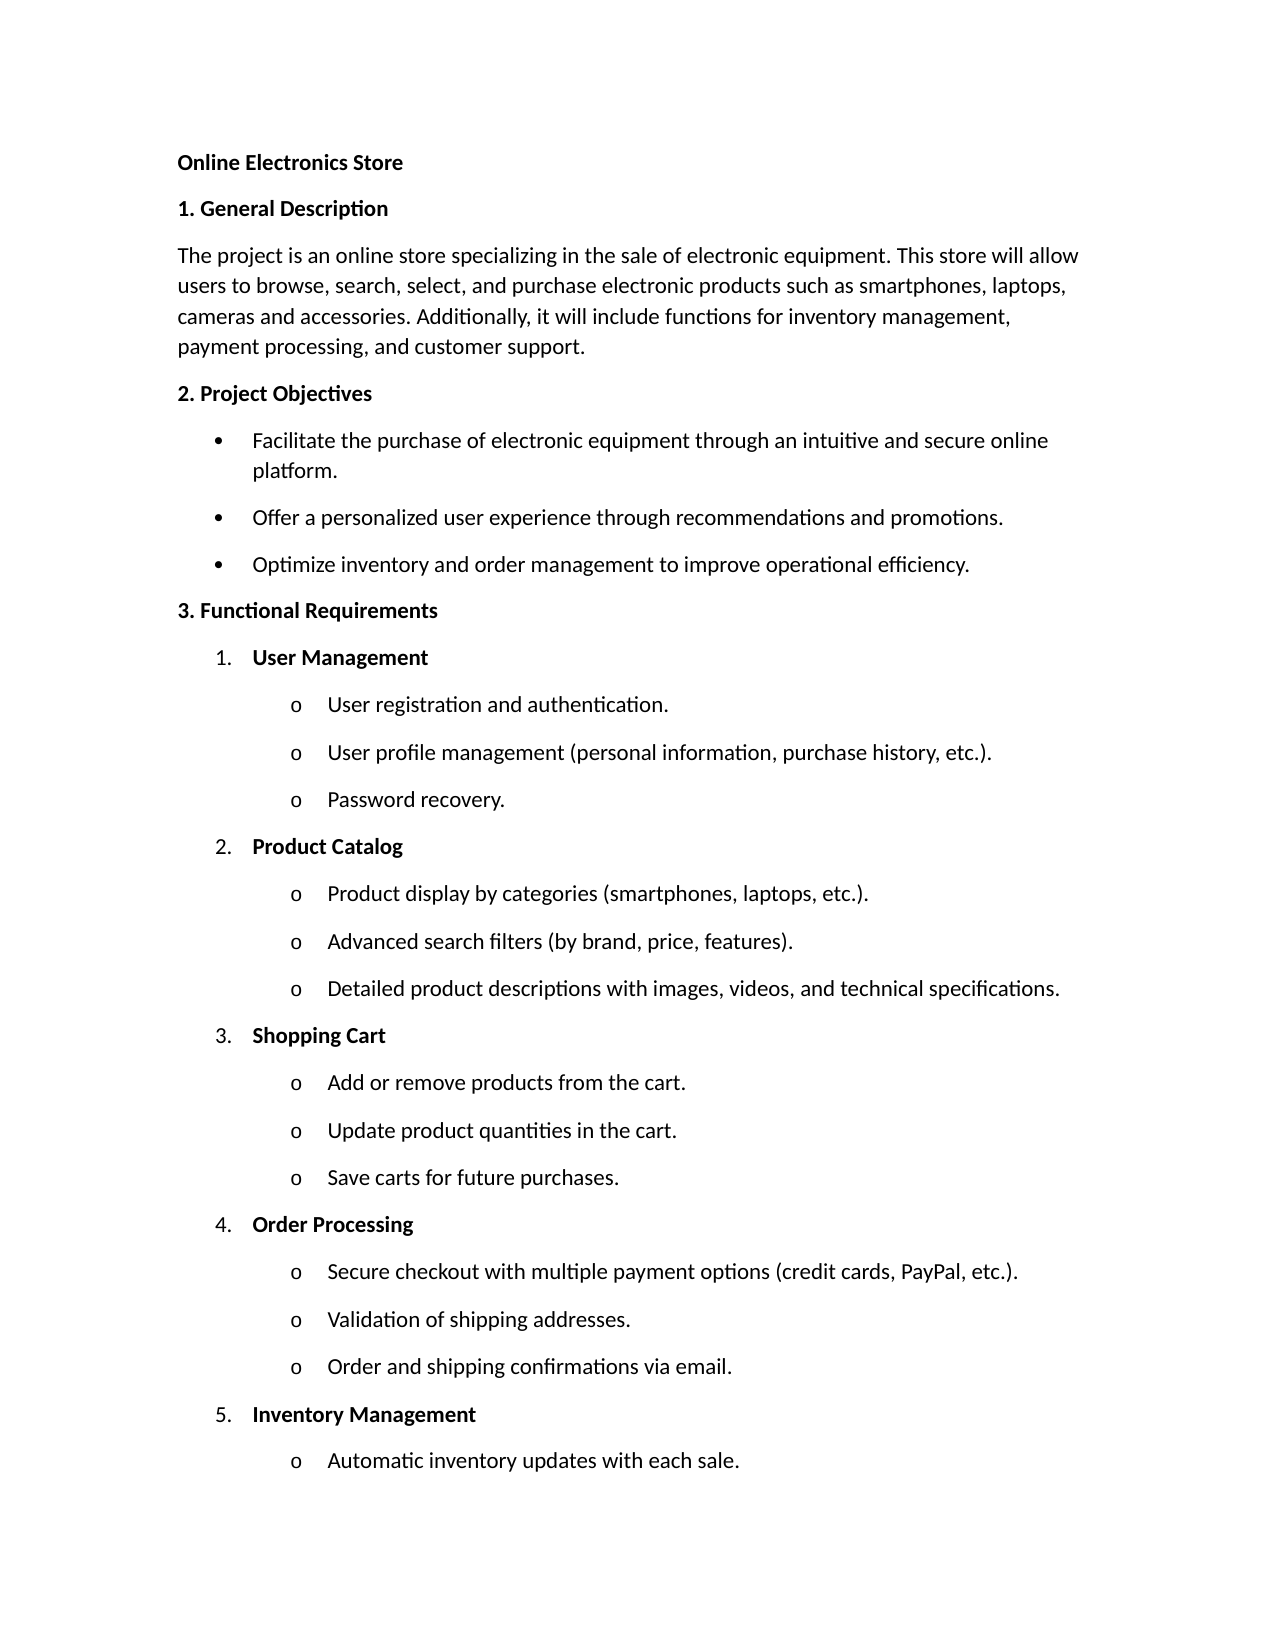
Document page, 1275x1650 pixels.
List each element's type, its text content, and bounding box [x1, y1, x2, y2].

list Advanced search filters (by brand, price, features). [290, 927, 1098, 955]
list User Management [215, 643, 1098, 671]
list Product display by categories (smartphones, laptops, etc.). [290, 879, 1098, 908]
list User registration and authentication. [290, 690, 1098, 719]
list Password recovery. [290, 785, 1098, 814]
list Facilitate the purchase of electronic equipment through an intuitive and secure online platform. [215, 426, 1098, 484]
list Automatic inventory updates with each sale. [290, 1447, 1098, 1475]
list Shopping Cart [215, 1022, 1098, 1049]
list Detailed product descriptions with images, videos, and technical specifications. [290, 974, 1098, 1003]
list User profile management (personal information, purchase history, etc.). [290, 738, 1098, 766]
list Optimize inventory and order management to improve operational efficiency. [215, 550, 1098, 578]
list Offer a personalized user experience through recommendations and promotions. [215, 503, 1098, 531]
list Product Catalog [215, 832, 1098, 861]
text 2. Project Objectives [177, 379, 1098, 407]
list Validation of shipping addresses. [290, 1305, 1098, 1333]
text 3. Functional Requirements [177, 597, 1098, 624]
list Inventory Management [215, 1400, 1098, 1428]
list Save carts for future purchases. [290, 1163, 1098, 1192]
list Order Processing [215, 1211, 1098, 1239]
list Add or remove products from the cart. [290, 1068, 1098, 1097]
text Online Electronics Store [177, 148, 1098, 176]
list Secure checkout with multiple payment options (credit cards, PayPal, etc.). [290, 1257, 1098, 1286]
list Order and shipping confirmations via email. [290, 1352, 1098, 1381]
list Update product quantities in the cart. [290, 1116, 1098, 1144]
text The project is an online store specializing in the sale of electronic equipment. This store will allow users to browse, search, select, and purchase electronic products such as smartphones, laptops, cameras and accessories. Additionally, it will include functions for inventory management, payment processing, and customer support. [177, 241, 1098, 360]
text 1. General Description [177, 194, 1098, 222]
